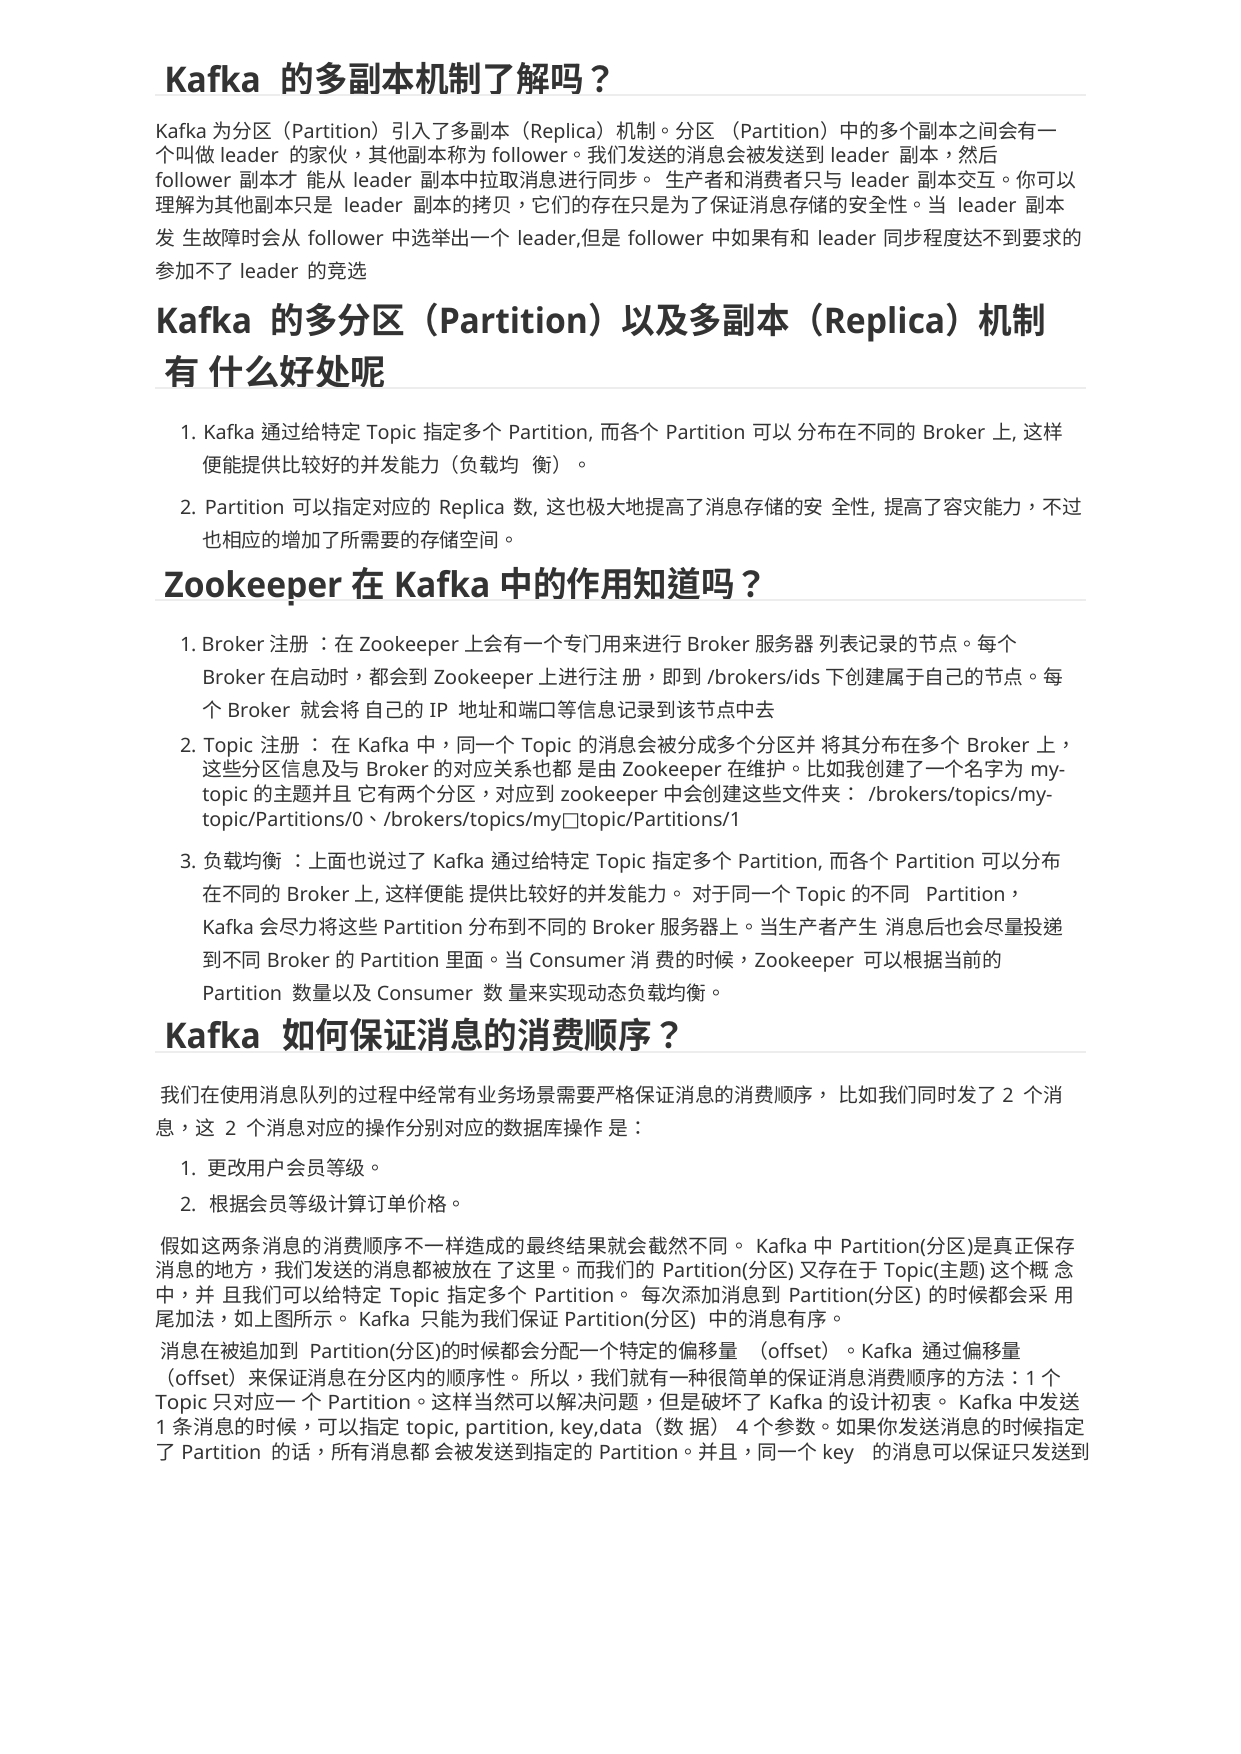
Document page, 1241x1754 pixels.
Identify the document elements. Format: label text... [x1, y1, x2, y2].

subtitle Kafka 的多副本机制了解吗？ [155, 54, 1076, 94]
text 1. Kafka 通过给特定 Topic 指定多个 Partition, 而各个 Partition 可以 分布在不同的 Broker 上, 这样 便能提供比较好的并发能力（负载均 衡）。 [180, 413, 1069, 479]
text 发 生故障时会从 follower 中选举出一个 leader,但是 follower 中如果有和 leader 同步程度达不到要求的 参加不了 leader 的竞选 [155, 219, 1088, 285]
subtitle Kafka 的多分区（Partition）以及多副本（Replica）机制 [155, 290, 1097, 344]
text 有 什么好处呢 [155, 344, 1076, 387]
text Kafka 为分区（Partition）引入了多副本（Replica）机制。分区 （Partition）中的多个副本之间会有一 个叫做 leader 的家伙，其他副本称为 follower。我们发送的消息会被发送到 leader 副本，然后 follower 副本才 能从 leader 副本中拉取消息进行同步。 生产者和消费者只与 leader 副本交互。你可以 理解为其他副本只是 leader 副本的拷贝，它们的存在只是为了保证消息存储的安全性。当 leader 副本 [155, 118, 1081, 218]
text 2. 根据会员等级计算订单价格。 [180, 1191, 1076, 1218]
text 假如这两条消息的消费顺序不一样造成的最终结果就会截然不同。 Kafka 中 Partition(分区)是真正保存 消息的地方，我们发送的消息都被放在 了这里。而我们的 Partition(分区) 又存在于 Topic(主题) 这个概 念中，并 且我们可以给特定 Topic 指定多个 Partition。 每次添加消息到 Partition(分区) 的时候都会采 用尾加法，如上图所示。 Kafka 只能为我们保证 Partition(分区) 中的消息有序。 [155, 1233, 1075, 1333]
text 我们在使用消息队列的过程中经常有业务场景需要严格保证消息的消费顺序， 比如我们同时发了 2 个消 息，这 2 个消息对应的操作分别对应的数据库操作 是： [155, 1076, 1076, 1142]
text 3. 负载均衡 ：上面也说过了 Kafka 通过给特定 Topic 指定多个 Partition, 而各个 Partition 可以分布 在不同的 Broker 上, 这样便能 提供比较好的并发能力。 对于同一个 Topic 的不同 Partition， Kafka 会尽力将这些 Partition 分布到不同的 Broker 服务器上。当生产者产生 消息后也会尽量投递 到不同 Broker 的 Partition 里面。当 Consumer 消 费的时候，Zookeeper 可以根据当前的 Partition 数量以及 Consumer 数 量来实现动态负载均衡。 [180, 842, 1076, 1007]
subtitle Zookeeper 在 Kafka 中的作用知道吗？ [155, 559, 1076, 599]
text 1. 更改用户会员等级。 [180, 1155, 1076, 1182]
subtitle Kafka 如何保证消息的消费顺序？ [155, 1011, 1076, 1051]
text 2. Topic 注册 ： 在 Kafka 中，同一个 Topic 的消息会被分成多个分区并 将其分布在多个 Broker 上， 这些分区信息及与 Broker 的对应关系也都 是由 Zookeeper 在维护。比如我创建了一个名字为 my- topic 的主题并且 它有两个分区，对应到 zookeeper 中会创建这些文件夹： /brokers/topics/my- topic/Partitions/0、/brokers/topics/my□topic/Partitions/1 [180, 732, 1097, 832]
text 1. Broker 注册 ：在 Zookeeper 上会有一个专门用来进行 Broker 服务器 列表记录的节点。每个 Broker 在启动时，都会到 Zookeeper 上进行注 册，即到 /brokers/ids 下创建属于自己的节点。每 个 Broker 就会将 自己的 IP 地址和端口等信息记录到该节点中去 [180, 625, 1076, 724]
text （offset）来保证消息在分区内的顺序性。 所以，我们就有一种很简单的保证消息消费顺序的方法：1 个 Topic 只对应一 个 Partition。这样当然可以解决问题，但是破坏了 Kafka 的设计初衷。 Kafka 中发送 1 条消息的时候，可以指定 topic, partition, key,data（数 据） 4 个参数。如果你发送消息的时候指定了 Partition 的话，所有消息都 会被发送到指定的 Partition。并且，同一个 key 的消息可以保证只发送到 [155, 1366, 1097, 1465]
text 2. Partition 可以指定对应的 Replica 数, 这也极大地提高了消息存储的安 全性, 提高了容灾能力，不过 也相应的增加了所需要的存储空间。 [180, 488, 1085, 554]
text 消息在被追加到 Partition(分区)的时候都会分配一个特定的偏移量 （offset）。Kafka 通过偏移量 [160, 1333, 1076, 1365]
